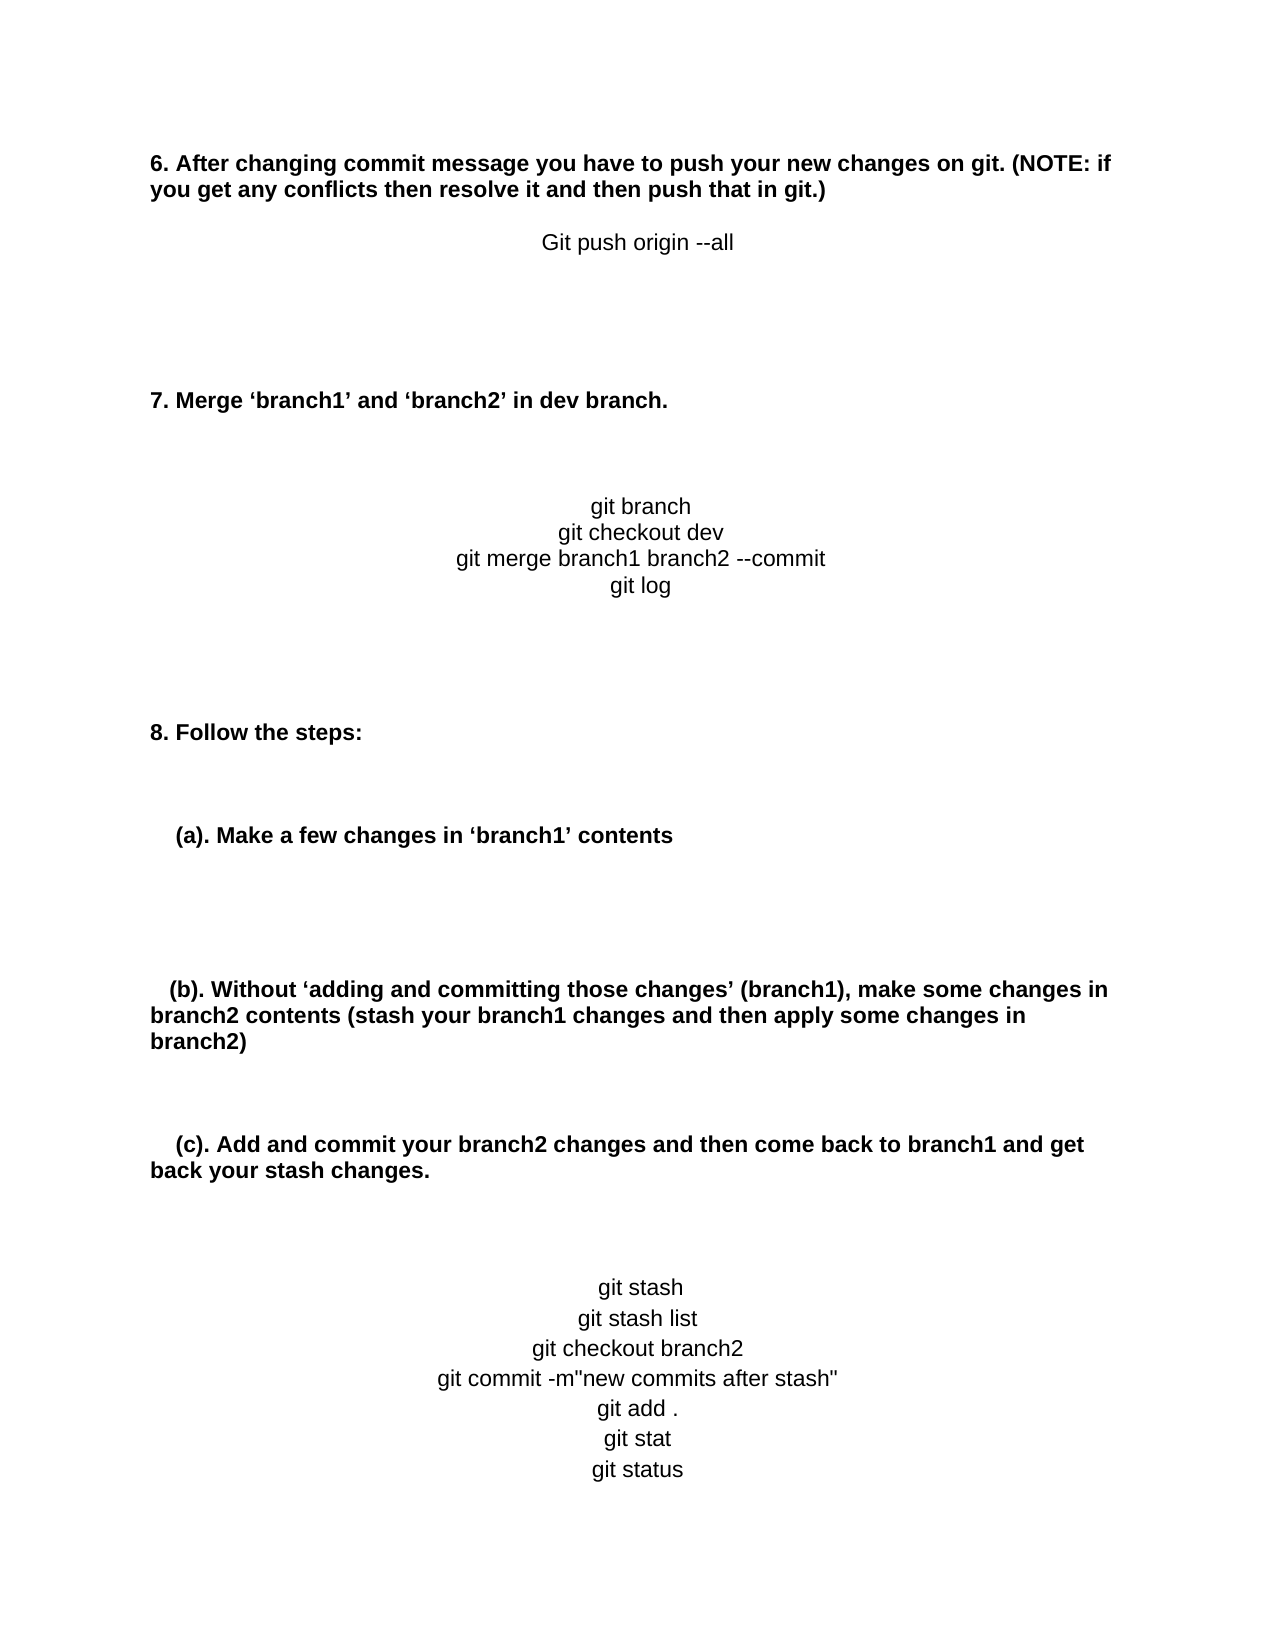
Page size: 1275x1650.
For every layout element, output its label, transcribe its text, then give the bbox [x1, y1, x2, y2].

text 7. Merge ‘branch1’ and ‘branch2’ in dev branch. [150, 387, 1125, 413]
text git status [150, 1456, 1125, 1482]
text git checkout branch2 [150, 1335, 1125, 1361]
text Git push origin --all [150, 229, 1125, 255]
text git log [150, 572, 1125, 598]
text (c). Add and commit your branch2 changes and then come back to branch1 and get back your stash changes. [150, 1131, 1125, 1184]
text (b). Without ‘adding and committing those changes’ (branch1), make some changes in branch2 contents (stash your branch1 changes and then apply some changes in branch2) [150, 976, 1125, 1055]
text git checkout dev [150, 519, 1125, 545]
text git add . [150, 1395, 1125, 1422]
text git commit -m"new commits after stash" [150, 1365, 1125, 1391]
text 6. After changing commit message you have to push your new changes on git. (NOTE: if you get any conflicts then resolve it and then push that in git.) [150, 150, 1125, 203]
text git stash list [150, 1304, 1125, 1331]
text git branch [150, 493, 1125, 519]
text 8. Follow the steps: [150, 719, 1125, 745]
text git merge branch1 branch2 --commit [150, 545, 1125, 572]
text git stash [150, 1274, 1125, 1301]
text git stat [150, 1425, 1125, 1452]
text (a). Make a few changes in ‘branch1’ contents [150, 822, 1125, 848]
